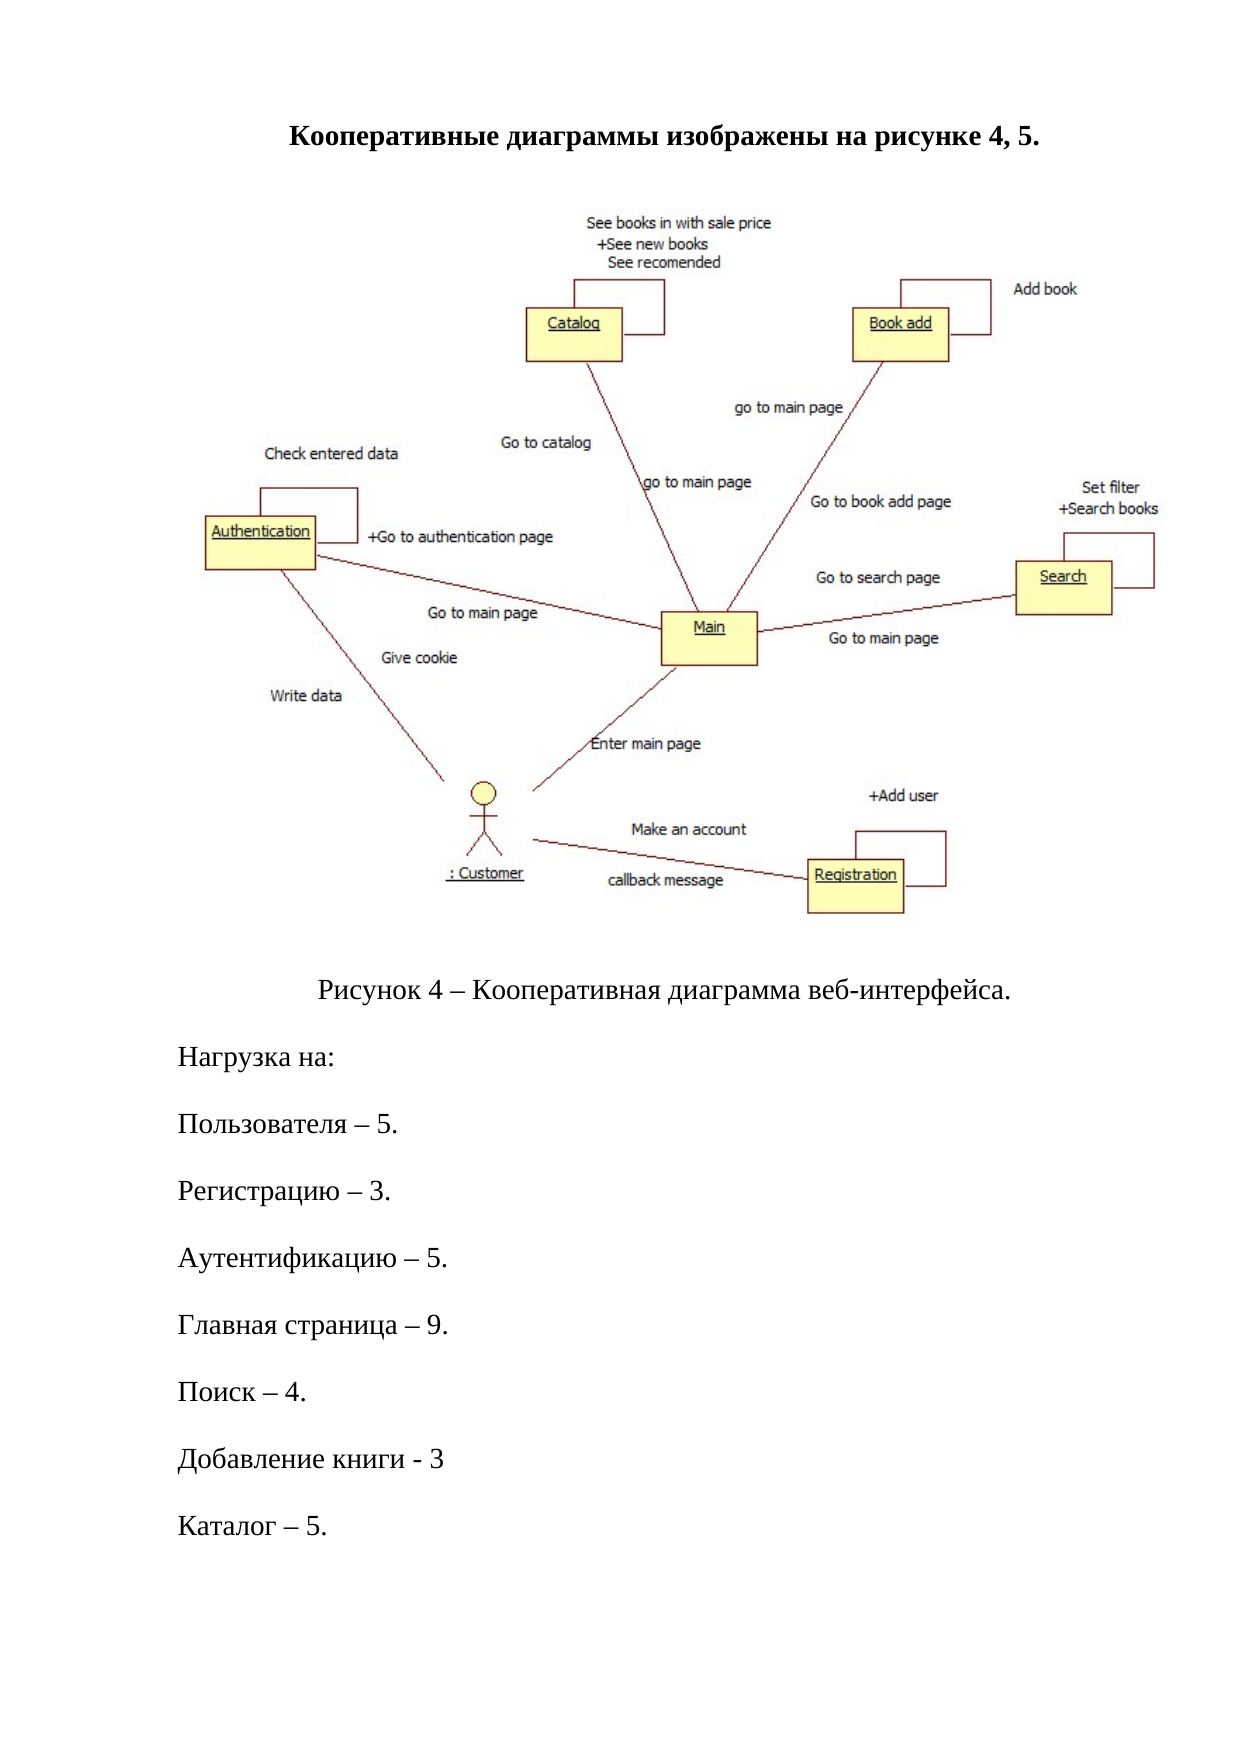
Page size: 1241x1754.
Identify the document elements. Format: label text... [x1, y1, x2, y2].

text Добавление книги - 3 [177, 1441, 1152, 1474]
text Поиск – 4. [177, 1374, 1152, 1407]
text Каталог – 5. [177, 1508, 1152, 1541]
picture [177, 185, 1186, 942]
text Кооперативные диаграммы изображены на рисунке 4, 5. [177, 118, 1152, 152]
text Регистрацию – 3. [177, 1173, 1152, 1206]
text Аутентификацию – 5. [177, 1240, 1152, 1273]
text Рисунок 4 – Кооперативная диаграмма веб-интерфейса. [177, 972, 1152, 1006]
text Пользователя – 5. [177, 1106, 1152, 1139]
text Главная страница – 9. [177, 1307, 1152, 1340]
text Нагрузка на: [177, 1039, 1152, 1072]
